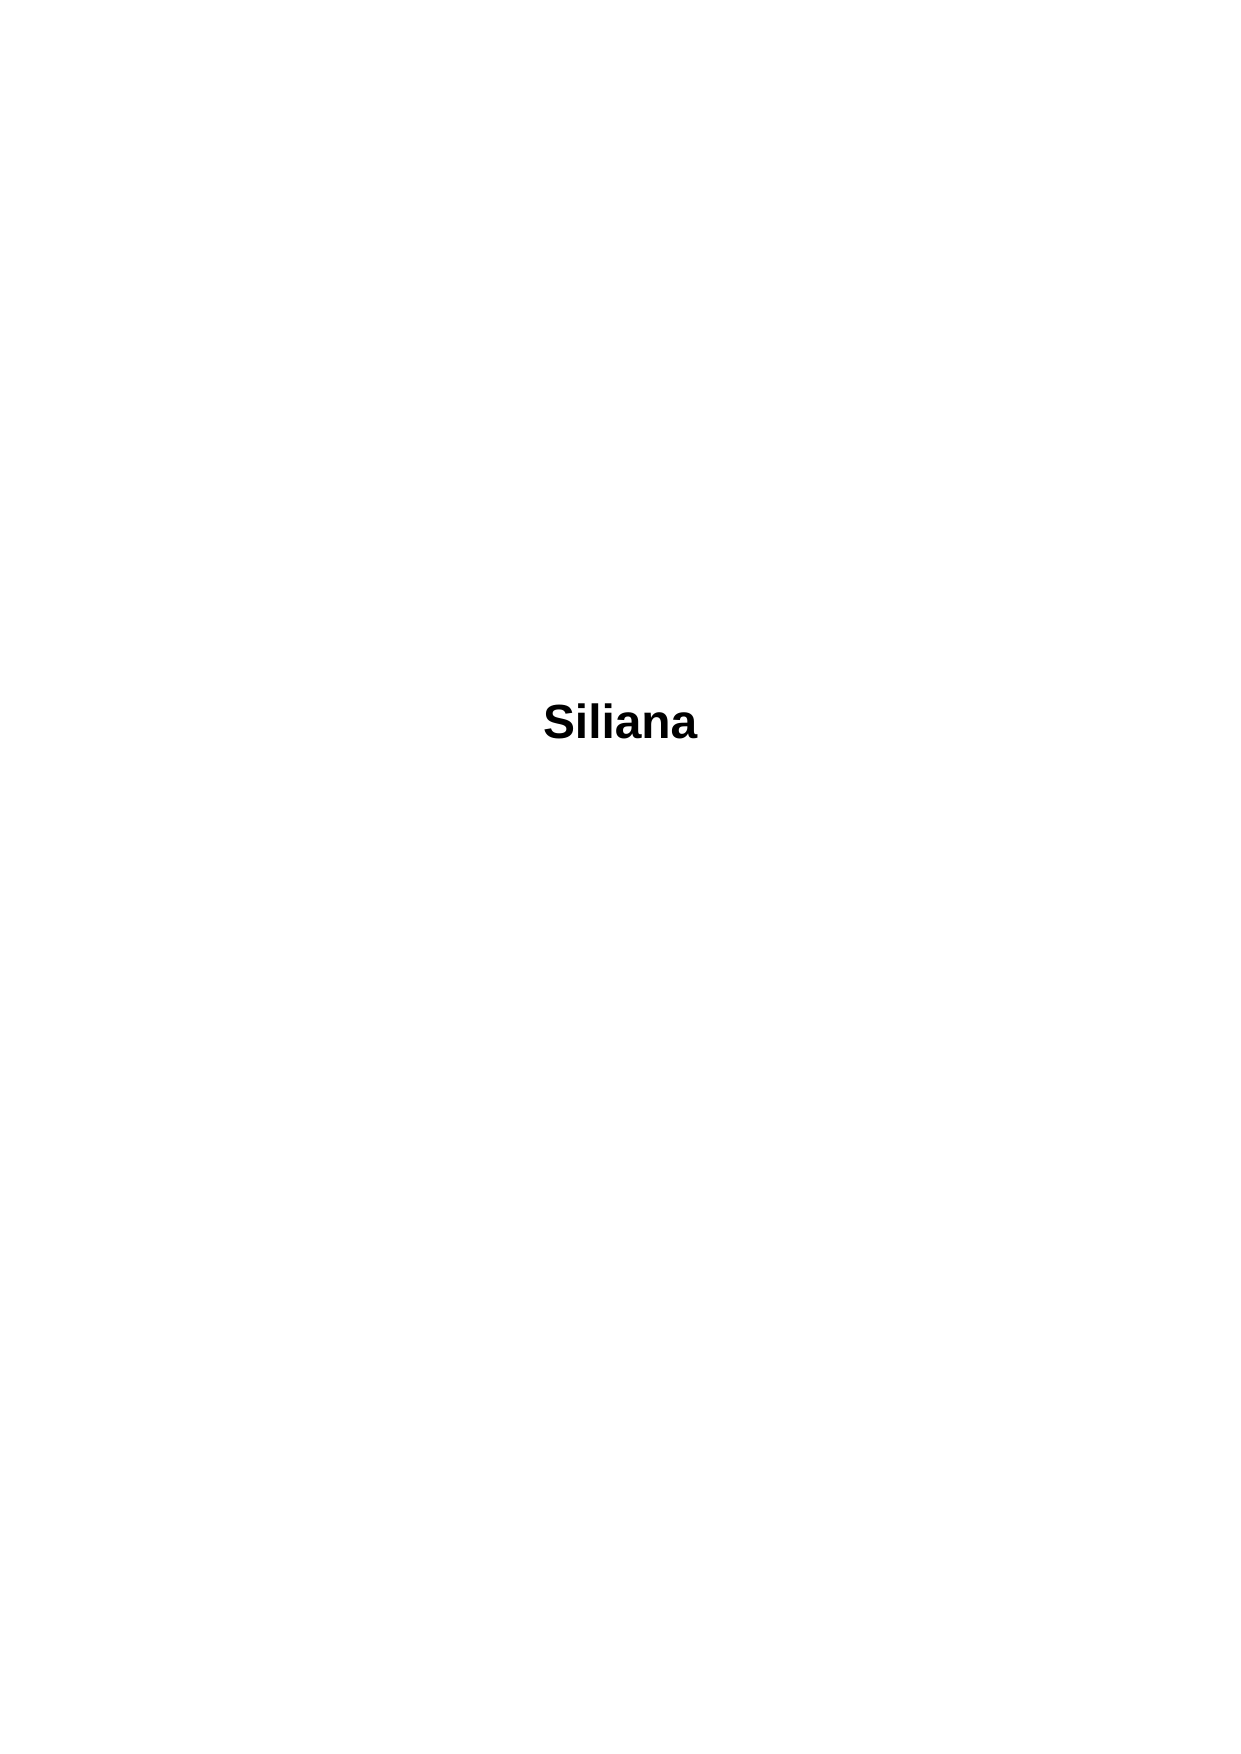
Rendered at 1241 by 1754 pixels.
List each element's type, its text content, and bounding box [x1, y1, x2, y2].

text Siliana [150, 694, 1090, 749]
